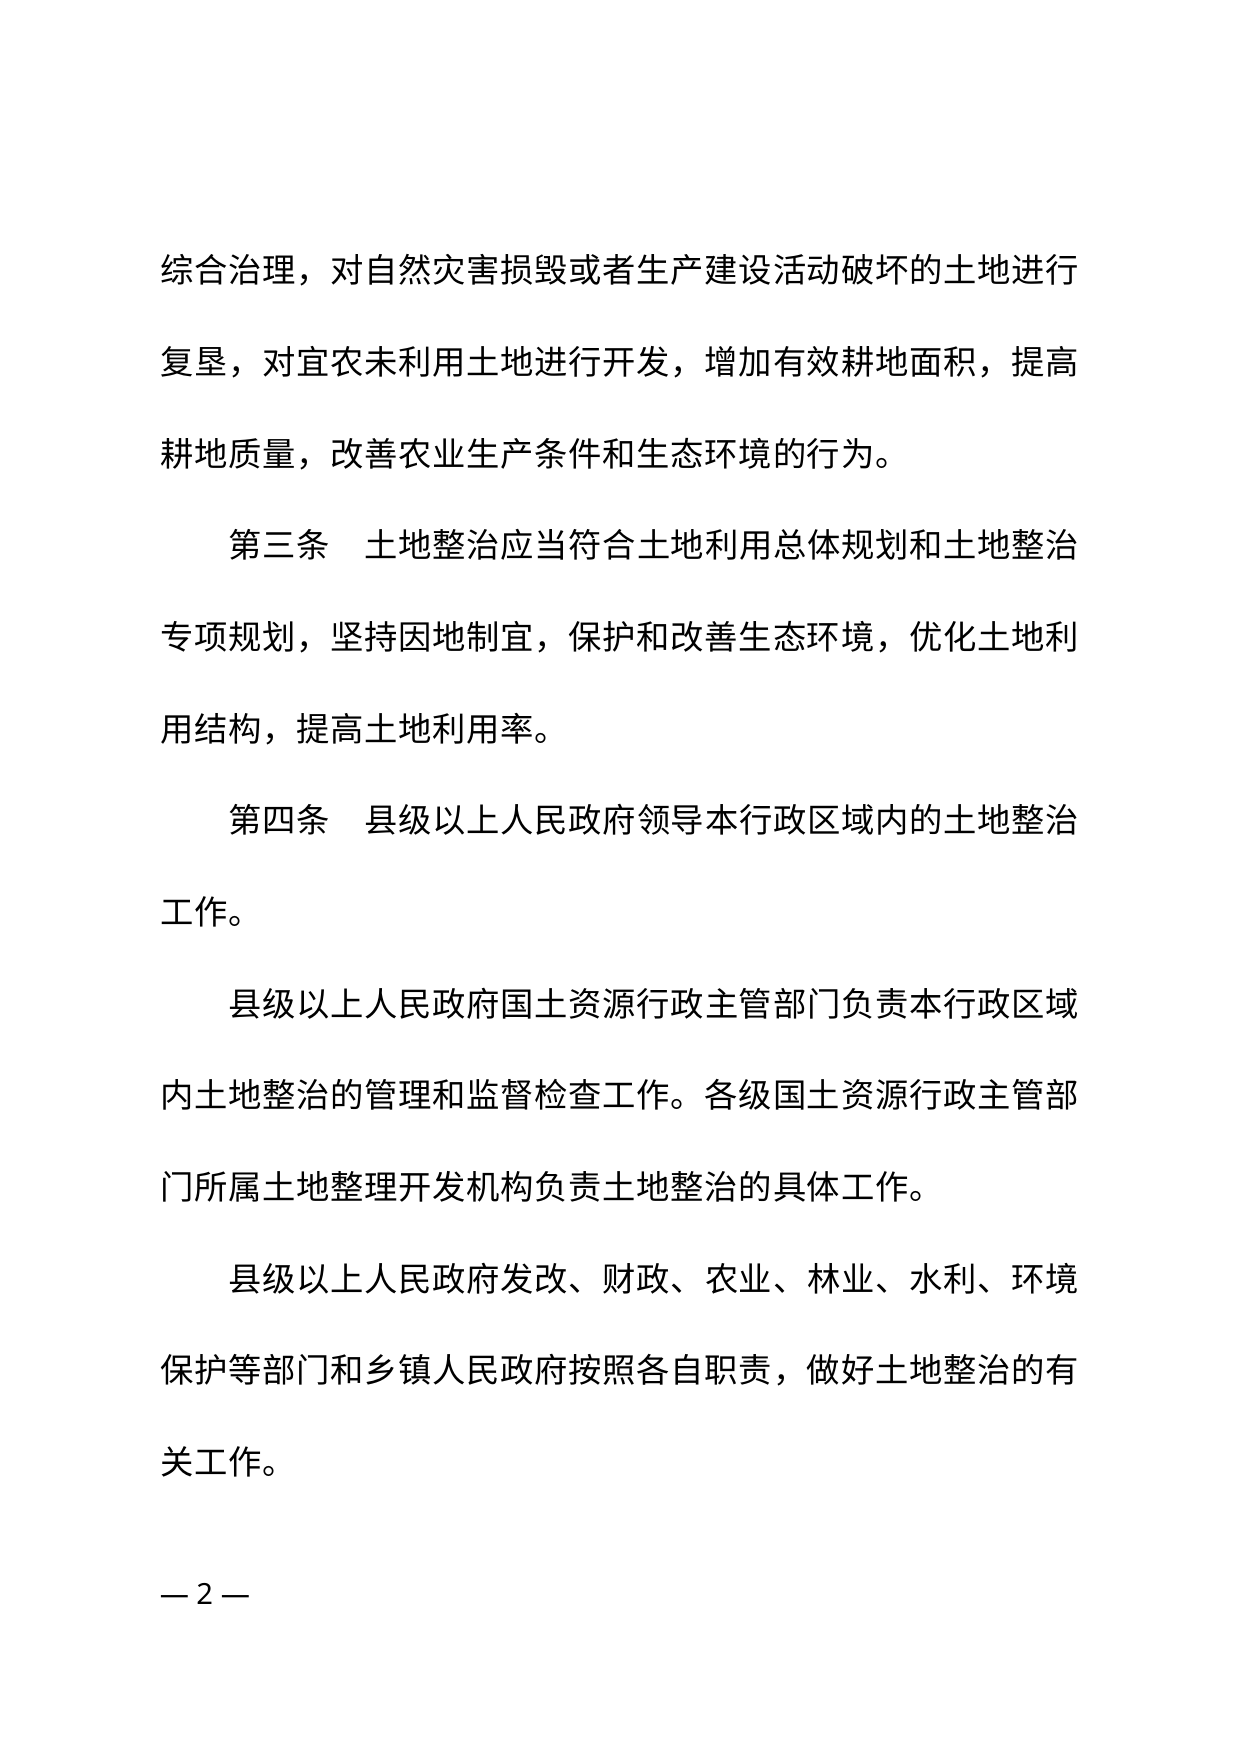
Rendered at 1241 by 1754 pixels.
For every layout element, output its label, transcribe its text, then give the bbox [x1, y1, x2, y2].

text 县级以上人民政府发改、财政、农业、林业、水利、环境保护等部门和乡镇人民政府按照各自职责，做好土地整治的有关工作。 [160, 1231, 1080, 1506]
text 县级以上人民政府国土资源行政主管部门负责本行政区域内土地整治的管理和监督检查工作。各级国土资源行政主管部门所属土地整理开发机构负责土地整治的具体工作。 [160, 956, 1080, 1231]
text 第三条 土地整治应当符合土地利用总体规划和土地整治专项规划，坚持因地制宜，保护和改善生态环境，优化土地利用结构，提高土地利用率。 [160, 497, 1080, 772]
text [160, 222, 1080, 497]
text 第四条 县级以上人民政府领导本行政区域内的土地整治工作。 [160, 772, 1080, 956]
